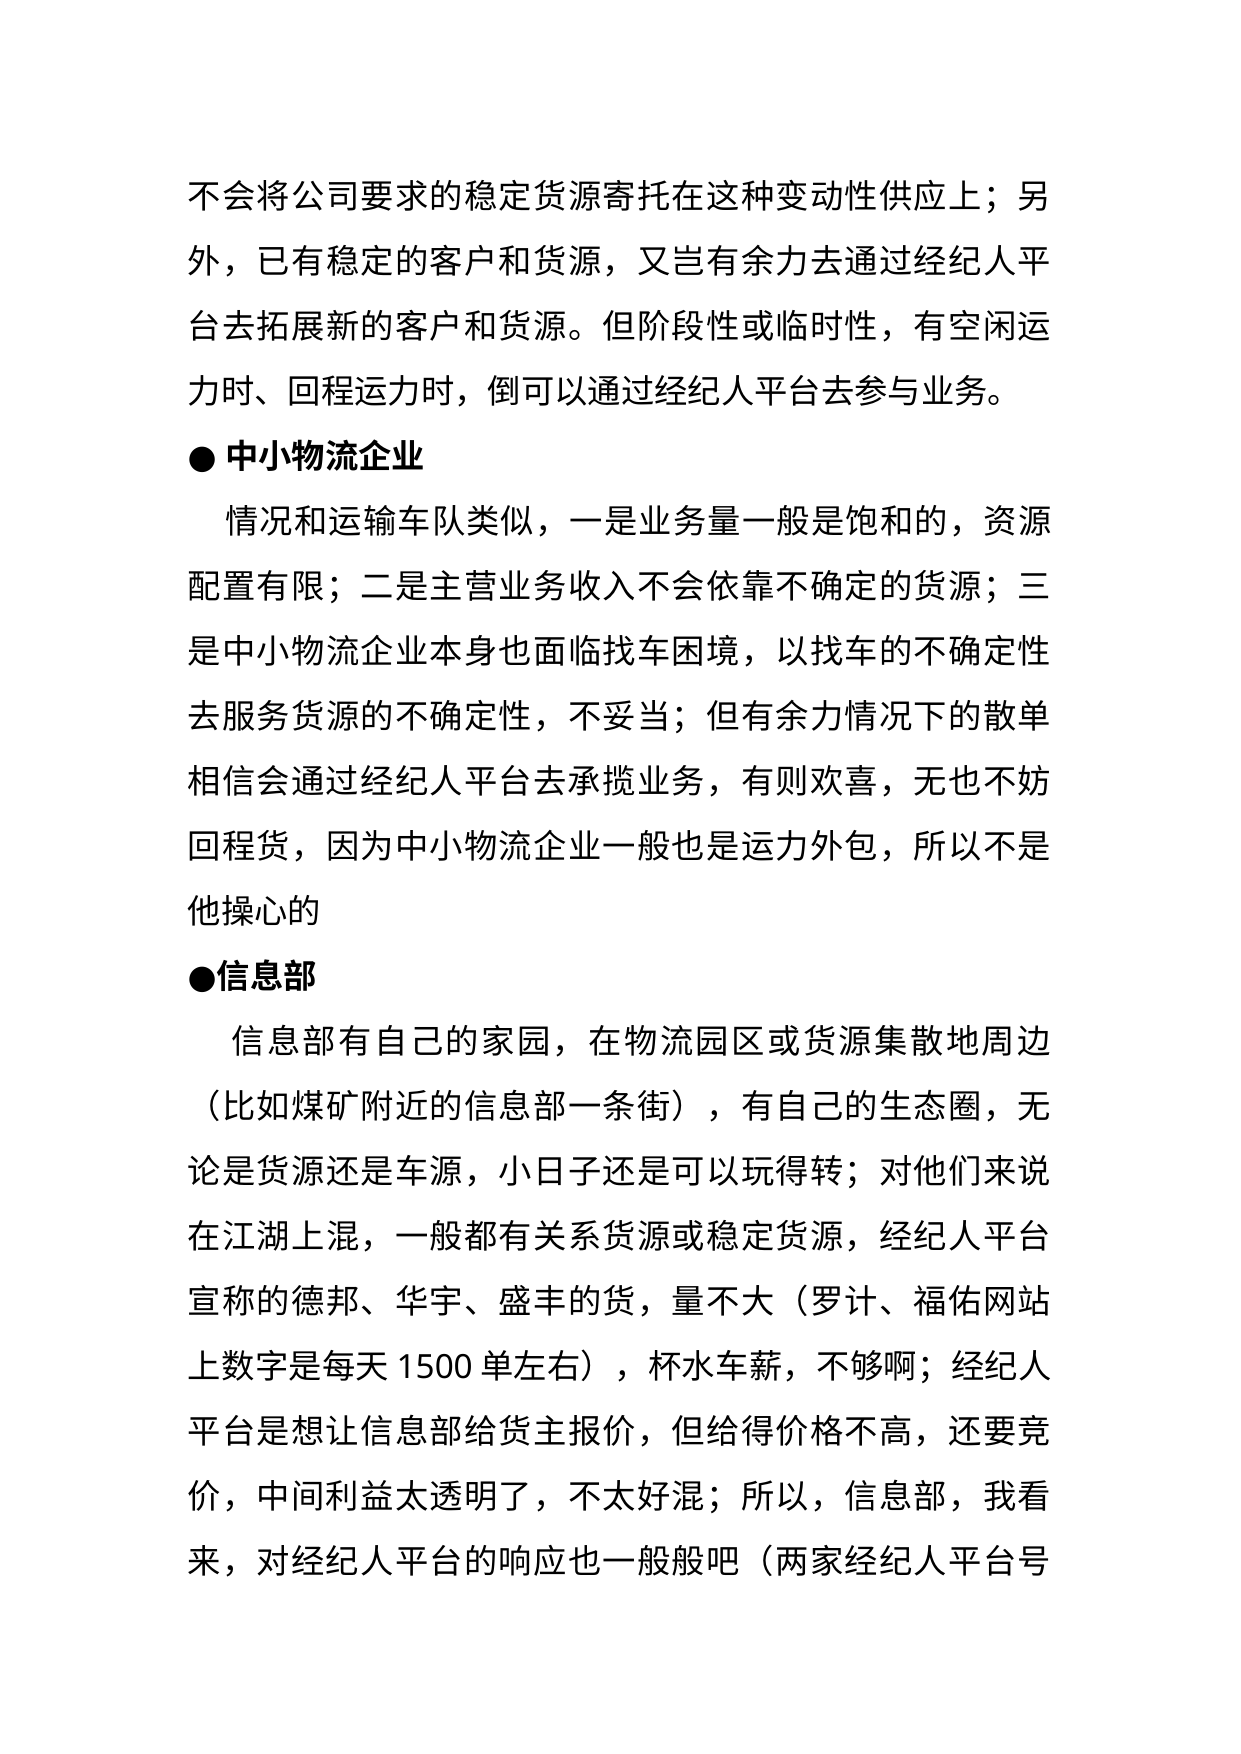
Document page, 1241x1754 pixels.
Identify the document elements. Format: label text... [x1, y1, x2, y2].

text 情况和运输车队类似，一是业务量一般是饱和的，资源配置有限；二是主营业务收入不会依靠不确定的货源；三是中小物流企业本身也面临找车困境，以找车的不确定性去服务货源的不确定性，不妥当；但有余力情况下的散单，相信会通过经纪人平台去承揽业务，有则欢喜，无也不妨；回程货，因为中小物流企业一般也是运力外包，所以不是他操心的 [187, 487, 1053, 942]
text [187, 162, 1053, 422]
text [187, 1007, 1053, 1592]
text ●信息部 [187, 942, 1053, 1007]
list 中小物流企业 [187, 422, 1053, 487]
